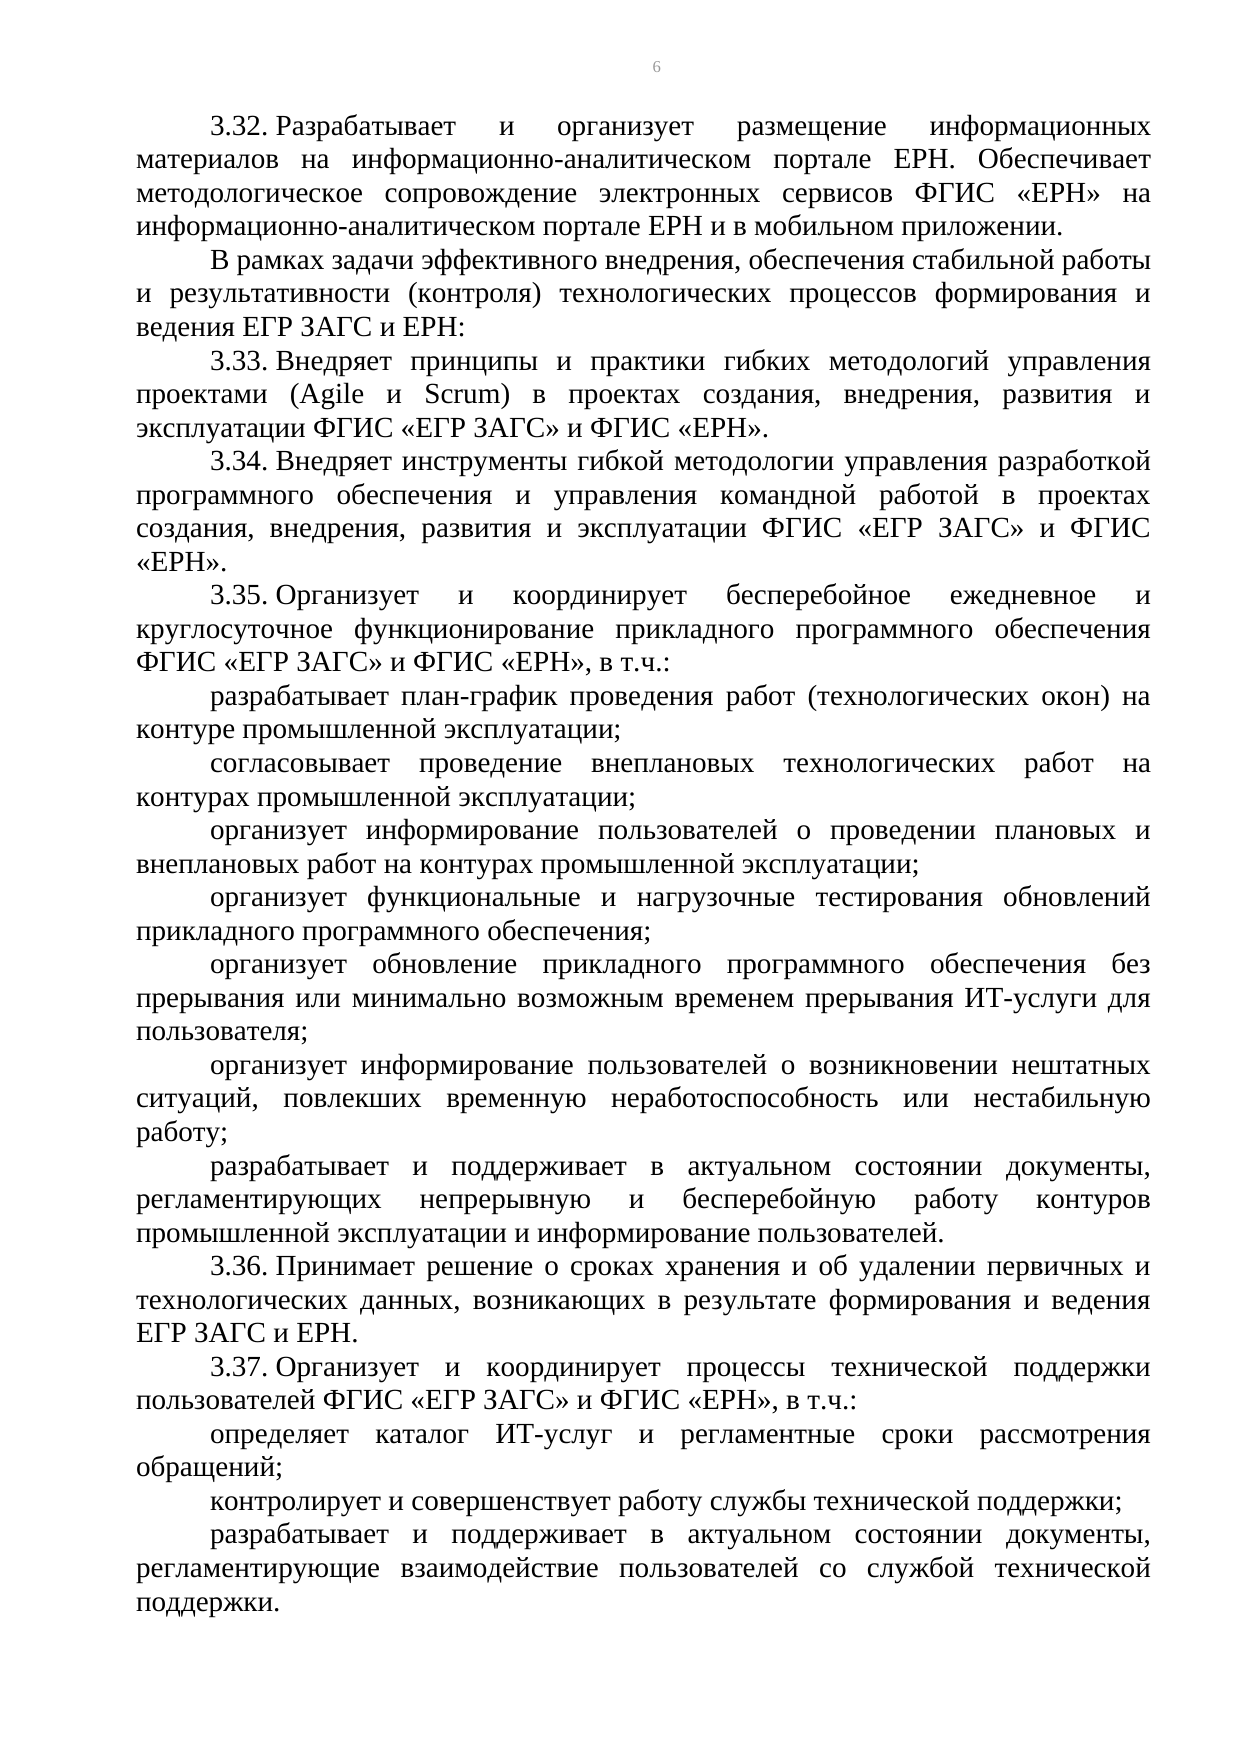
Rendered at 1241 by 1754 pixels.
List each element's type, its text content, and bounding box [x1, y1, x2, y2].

list 3.35. Организует и координирует бесперебойное ежедневное и круглосуточное функционирование прикладного программного обеспечения ФГИС «ЕГР ЗАГС» и ФГИС «ЕРН», в т.ч.: [136, 577, 1152, 678]
list 3.32. Разрабатывает и организует размещение информационных материалов на информационно-аналитическом портале ЕРН. Обеспечивает методологическое сопровождение электронных сервисов ФГИС «ЕРН» на информационно-аналитическом портале ЕРН и в мобильном приложении. [136, 108, 1152, 242]
list контролирует и совершенствует работу службы технической поддержки; [136, 1483, 1152, 1517]
list определяет каталог ИТ-услуг и регламентные сроки рассмотрения обращений; [136, 1416, 1152, 1483]
list 3.33. Внедряет принципы и практики гибких методологий управления проектами (Agile и Scrum) в проектах создания, внедрения, развития и эксплуатации ФГИС «ЕГР ЗАГС» и ФГИС «ЕРН». [136, 343, 1152, 443]
list 3.37. Организует и координирует процессы технической поддержки пользователей ФГИС «ЕГР ЗАГС» и ФГИС «ЕРН», в т.ч.: [136, 1349, 1152, 1416]
list организует обновление прикладного программного обеспечения без прерывания или минимально возможным временем прерывания ИТ-услуги для пользователя; [136, 946, 1152, 1047]
list организует функциональные и нагрузочные тестирования обновлений прикладного программного обеспечения; [136, 879, 1152, 946]
list организует информирование пользователей о возникновении нештатных ситуаций, повлекших временную неработоспособность или нестабильную работу; [136, 1047, 1152, 1148]
list согласовывает проведение внеплановых технологических работ на контурах промышленной эксплуатации; [136, 745, 1152, 812]
list разрабатывает и поддерживает в актуальном состоянии документы, регламентирующих непрерывную и бесперебойную работу контуров промышленной эксплуатации и информирование пользователей. [136, 1148, 1152, 1248]
list разрабатывает и поддерживает в актуальном состоянии документы, регламентирующие взаимодействие пользователей со службой технической поддержки. [136, 1517, 1152, 1617]
list организует информирование пользователей о проведении плановых и внеплановых работ на контурах промышленной эксплуатации; [136, 812, 1152, 879]
list разрабатывает план-график проведения работ (технологических окон) на контуре промышленной эксплуатации; [136, 678, 1152, 745]
text В рамках задачи эффективного внедрения, обеспечения стабильной работы и результативности (контроля) технологических процессов формирования и ведения ЕГР ЗАГС и ЕРН: [136, 242, 1152, 343]
list 3.36. Принимает решение о сроках хранения и об удалении первичных и технологических данных, возникающих в результате формирования и ведения ЕГР ЗАГС и ЕРН. [136, 1248, 1152, 1349]
list 3.34. Внедряет инструменты гибкой методологии управления разработкой программного обеспечения и управления командной работой в проектах создания, внедрения, развития и эксплуатации ФГИС «ЕГР ЗАГС» и ФГИС «ЕРН». [136, 443, 1152, 577]
